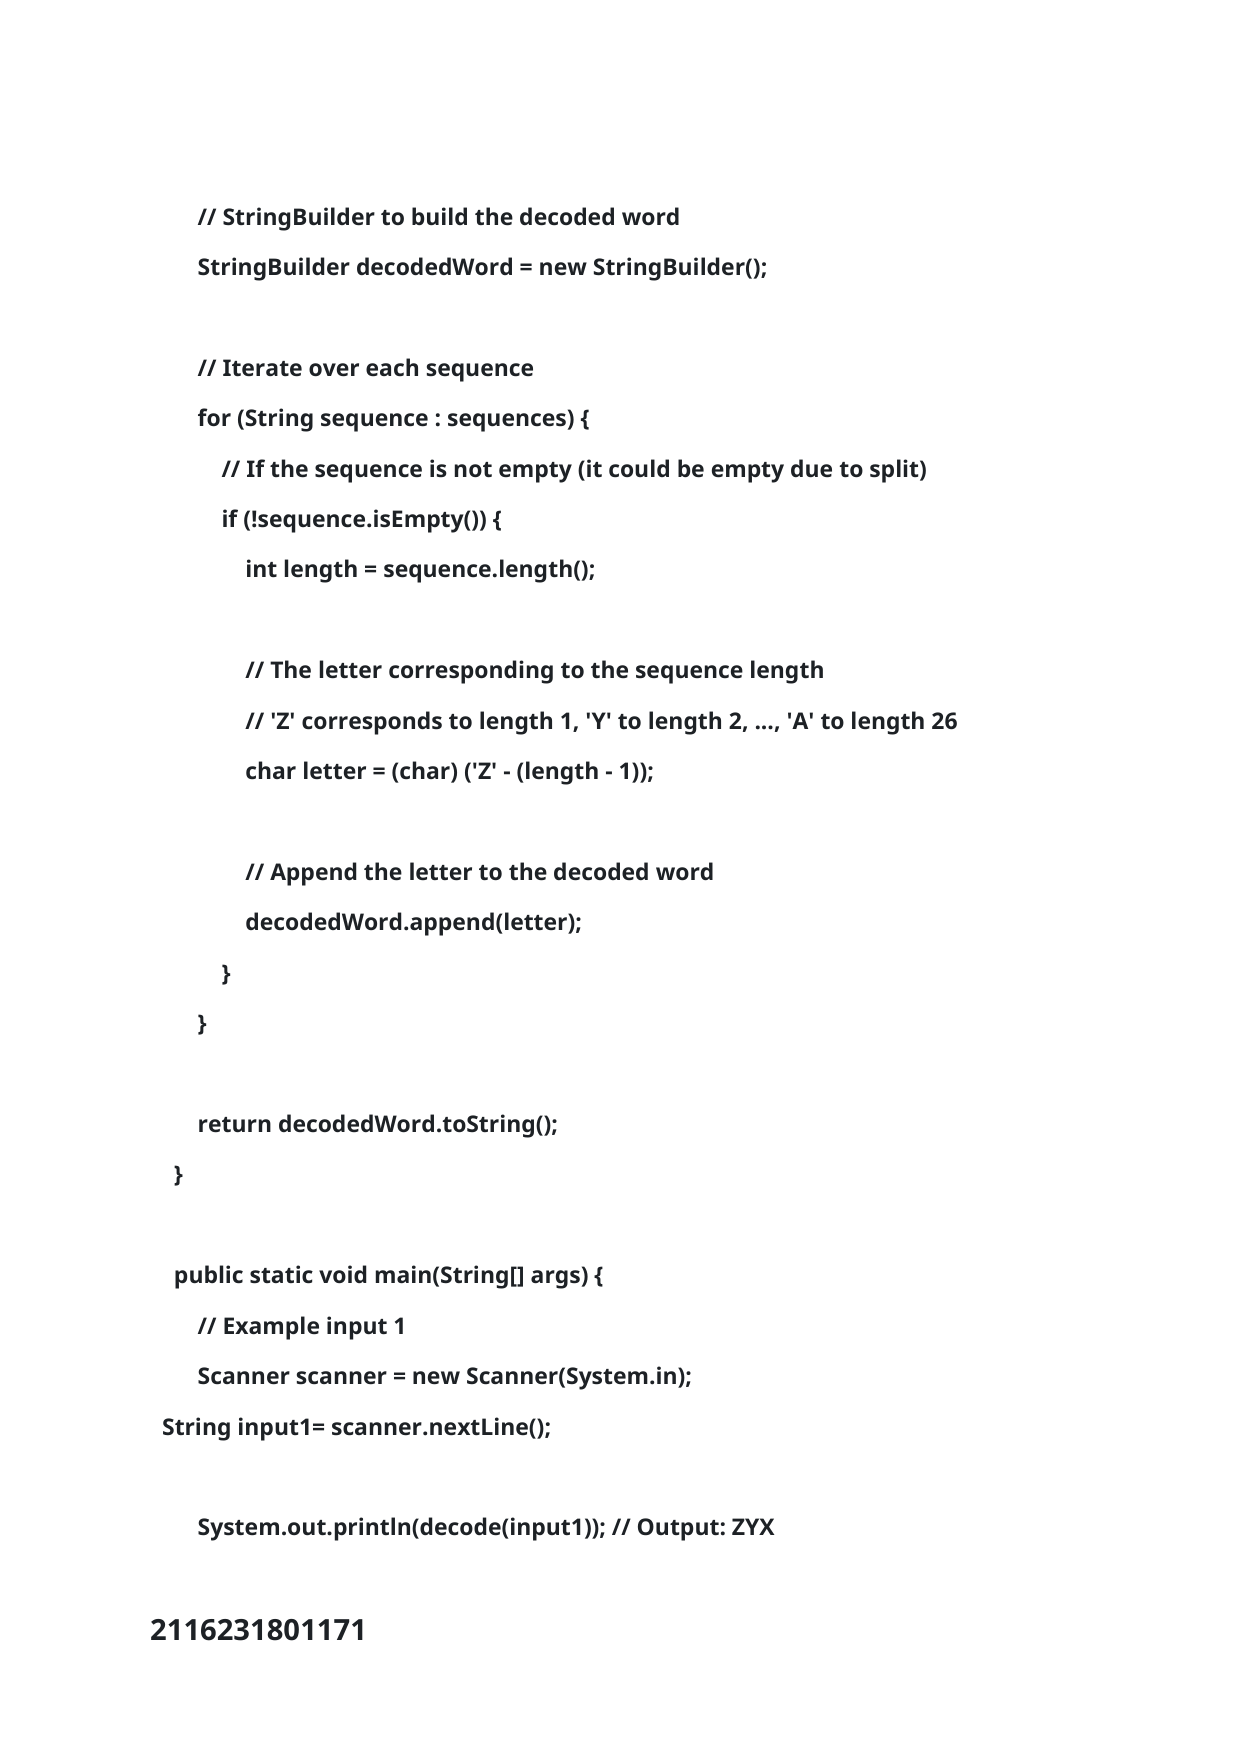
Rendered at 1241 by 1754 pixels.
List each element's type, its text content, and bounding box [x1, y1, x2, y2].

text // Append the letter to the decoded word [150, 856, 1090, 887]
text } [150, 1007, 1090, 1038]
text if (!sequence.isEmpty()) { [150, 503, 1090, 534]
text // The letter corresponding to the sequence length [150, 654, 1090, 685]
text decodedWord.append(letter); [150, 906, 1090, 937]
text for (String sequence : sequences) { [150, 402, 1090, 433]
text public static void main(String[] args) { [150, 1259, 1090, 1290]
text String input1= scanner.nextLine(); [150, 1410, 1090, 1442]
text // Example input 1 [150, 1309, 1090, 1341]
text // Iterate over each sequence [150, 352, 1090, 383]
text char letter = (char) ('Z' - (length - 1)); [150, 755, 1090, 786]
text } [150, 957, 1090, 988]
text return decodedWord.toString(); [150, 1108, 1090, 1139]
text // If the sequence is not empty (it could be empty due to split) [150, 452, 1090, 484]
text System.out.println(decode(input1)); // Output: ZYX [150, 1511, 1090, 1542]
text Scanner scanner = new Scanner(System.in); [150, 1360, 1090, 1391]
text } [150, 1158, 1090, 1189]
text StringBuilder decodedWord = new StringBuilder(); [150, 251, 1090, 282]
text // StringBuilder to build the decoded word [150, 200, 1090, 232]
text // 'Z' corresponds to length 1, 'Y' to length 2, ..., 'A' to length 26 [150, 704, 1090, 736]
text int length = sequence.length(); [150, 553, 1090, 584]
